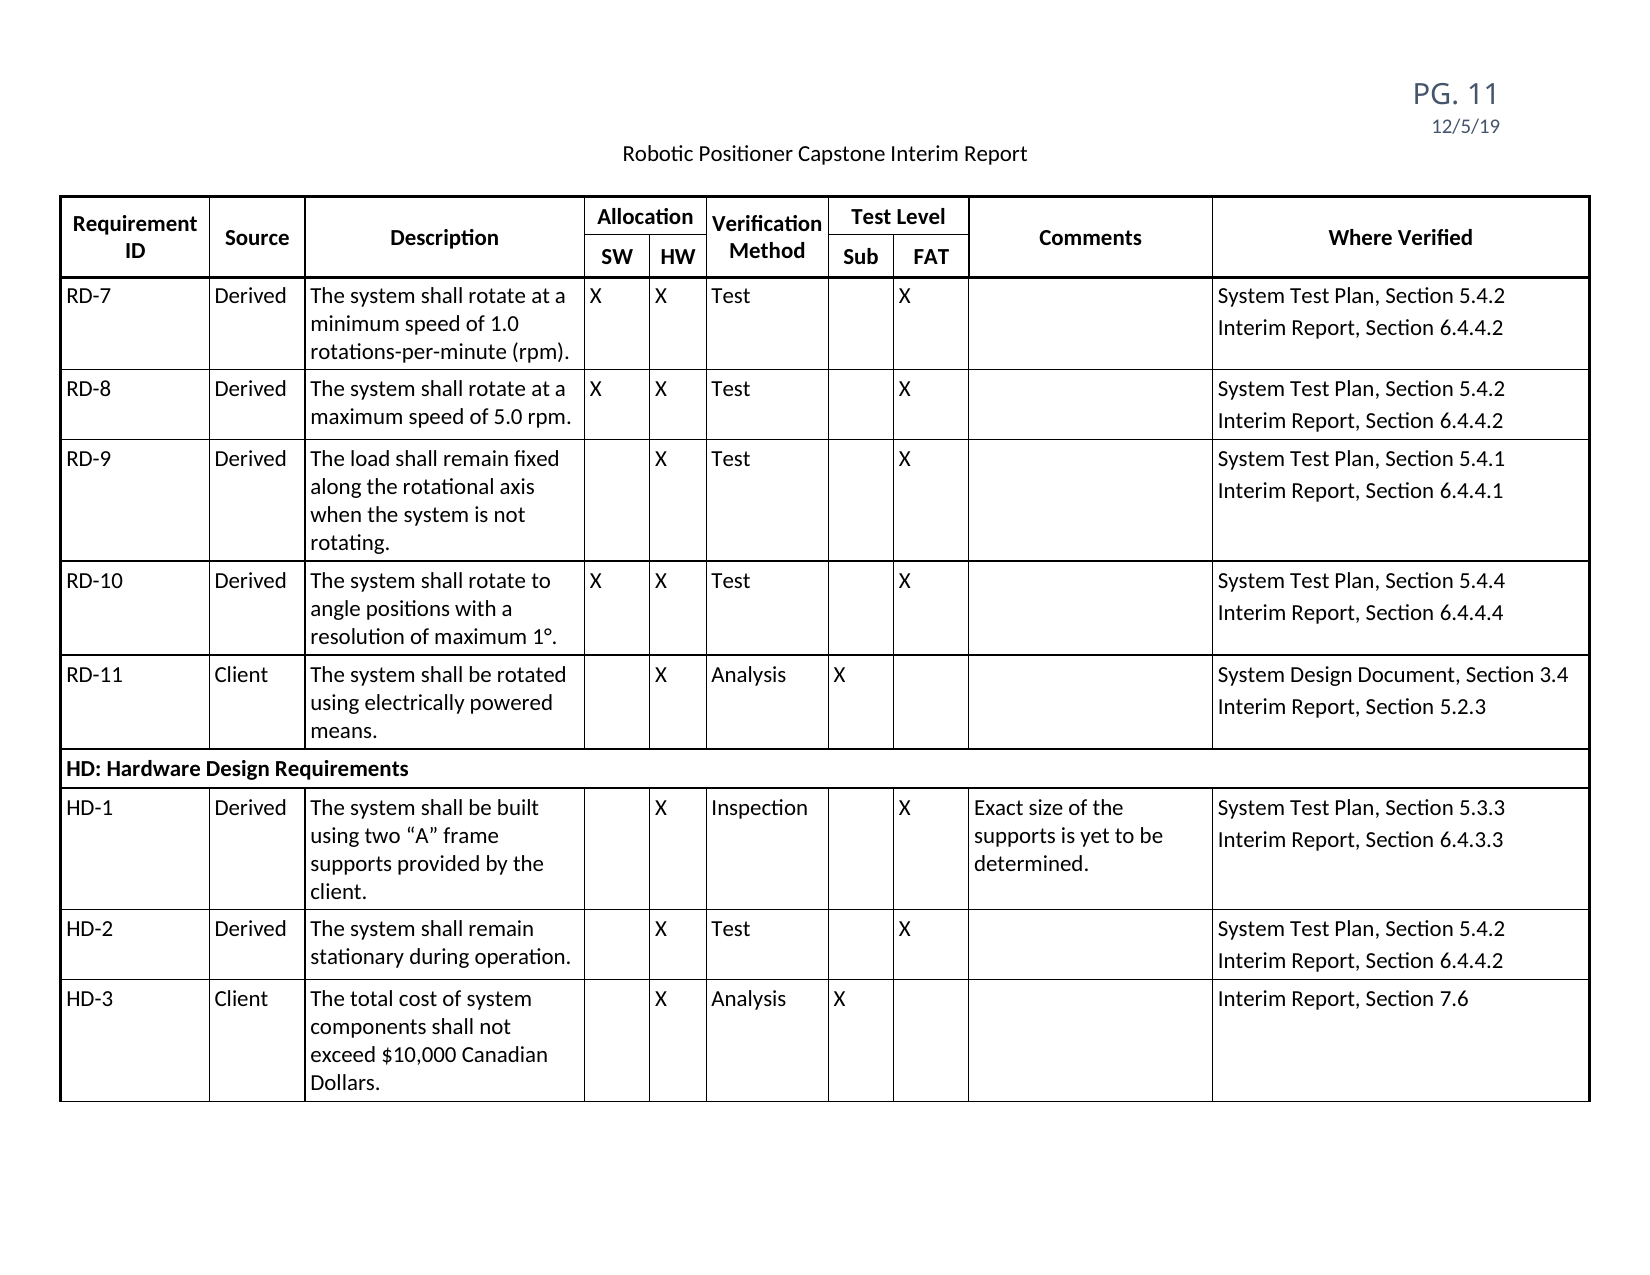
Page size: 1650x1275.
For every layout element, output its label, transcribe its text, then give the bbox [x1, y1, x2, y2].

table_cell RD-10 [62, 562, 209, 654]
table_header Source [210, 198, 304, 276]
table_cell X [894, 279, 968, 369]
table_cell Test [707, 910, 828, 979]
table_cell The system shall be rotated using electrically powered means. [306, 656, 584, 748]
table_cell Analysis [707, 656, 828, 748]
table_cell [969, 279, 1212, 369]
table_cell Derived [210, 370, 304, 438]
table_cell X [829, 980, 893, 1101]
table_cell Derived [210, 910, 304, 979]
table_cell [894, 656, 968, 748]
table_cell X [650, 656, 706, 748]
table_header Verification Method [707, 198, 828, 276]
table_cell System Test Plan, Section 5.4.2 Interim Report, Section 6.4.4.2 [1213, 279, 1588, 369]
table_cell Client [210, 980, 304, 1101]
table_cell [829, 279, 893, 369]
table_cell Exact size of the supports is yet to be determined. [969, 789, 1212, 909]
table_cell [969, 440, 1212, 560]
table_cell System Test Plan, Section 5.4.2 Interim Report, Section 6.4.4.2 [1213, 370, 1588, 438]
table_cell Derived [210, 279, 304, 369]
table_cell [829, 789, 893, 909]
table_cell [969, 370, 1212, 438]
table_cell Test [707, 279, 828, 369]
table_cell HD: Hardware Design Requirements [62, 750, 1588, 787]
table_cell X [894, 370, 968, 438]
table_cell The total cost of system components shall not exceed $10,000 Canadian Dollars. [306, 980, 584, 1101]
table_cell X [650, 562, 706, 654]
table_cell The system shall be built using two “A” frame supports provided by the client. [306, 789, 584, 909]
table_cell System Design Document, Section 3.4 Interim Report, Section 5.2.3 [1213, 656, 1588, 748]
table_cell Test [707, 562, 828, 654]
table_cell X [829, 656, 893, 748]
table_cell The system shall remain stationary during operation. [306, 910, 584, 979]
table_cell X [650, 279, 706, 369]
table_cell [585, 910, 649, 979]
table_cell [829, 562, 893, 654]
table_cell FAT [894, 235, 968, 276]
table_cell X [650, 440, 706, 560]
table_cell Derived [210, 789, 304, 909]
table_cell [894, 980, 968, 1101]
table_cell [829, 370, 893, 438]
table_cell Derived [210, 562, 304, 654]
table_cell X [650, 789, 706, 909]
table_cell HD-1 [62, 789, 209, 909]
table_cell X [650, 980, 706, 1101]
table_header Where Verified [1213, 198, 1588, 276]
table_cell RD-9 [62, 440, 209, 560]
table_cell RD-11 [62, 656, 209, 748]
table_cell HD-2 [62, 910, 209, 979]
table_cell [969, 562, 1212, 654]
table_cell Derived [210, 440, 304, 560]
table_cell System Test Plan, Section 5.4.2 Interim Report, Section 6.4.4.2 [1213, 910, 1588, 979]
table_cell [585, 980, 649, 1101]
table_cell The system shall rotate at a maximum speed of 5.0 rpm. [306, 370, 584, 438]
table_cell [585, 789, 649, 909]
table_cell X [894, 789, 968, 909]
table_cell X [585, 279, 649, 369]
table_header Test Level [829, 198, 968, 234]
table_cell Analysis [707, 980, 828, 1101]
table_cell System Test Plan, Section 5.4.4 Interim Report, Section 6.4.4.4 [1213, 562, 1588, 654]
table_cell Test [707, 440, 828, 560]
table_cell X [894, 910, 968, 979]
table_cell System Test Plan, Section 5.3.3 Interim Report, Section 6.4.3.3 [1213, 789, 1588, 909]
table_cell X [650, 910, 706, 979]
table_cell System Test Plan, Section 5.4.1 Interim Report, Section 6.4.4.1 [1213, 440, 1588, 560]
table_cell [969, 980, 1212, 1101]
table_header Requirement ID [62, 198, 209, 276]
table_header Comments [970, 198, 1212, 276]
table_cell Test [707, 370, 828, 438]
table_cell The system shall rotate to angle positions with a resolution of maximum 1°. [306, 562, 584, 654]
table_header Allocation [585, 198, 706, 234]
table_cell [829, 440, 893, 560]
table_cell SW [585, 235, 649, 276]
table_cell X [585, 562, 649, 654]
table_cell [585, 440, 649, 560]
table_cell [829, 910, 893, 979]
table_cell [969, 656, 1212, 748]
table_header Description [306, 198, 584, 276]
table_cell X [894, 440, 968, 560]
table_cell X [894, 562, 968, 654]
table_cell X [585, 370, 649, 438]
table_cell RD-8 [62, 370, 209, 438]
table_cell Client [210, 656, 304, 748]
table_cell Inspection [707, 789, 828, 909]
table_cell RD-7 [62, 279, 209, 369]
table_cell X [650, 370, 706, 438]
table_cell [585, 656, 649, 748]
table_cell Sub [829, 235, 893, 276]
table_cell The system shall rotate at a minimum speed of 1.0 rotations-per-minute (rpm). [306, 279, 584, 369]
table_cell HD-3 [62, 980, 209, 1101]
table_cell HW [650, 235, 706, 276]
table_cell The load shall remain fixed along the rotational axis when the system is not rotating. [306, 440, 584, 560]
table_cell Interim Report, Section 7.6 [1213, 980, 1588, 1101]
table_cell [969, 910, 1212, 979]
